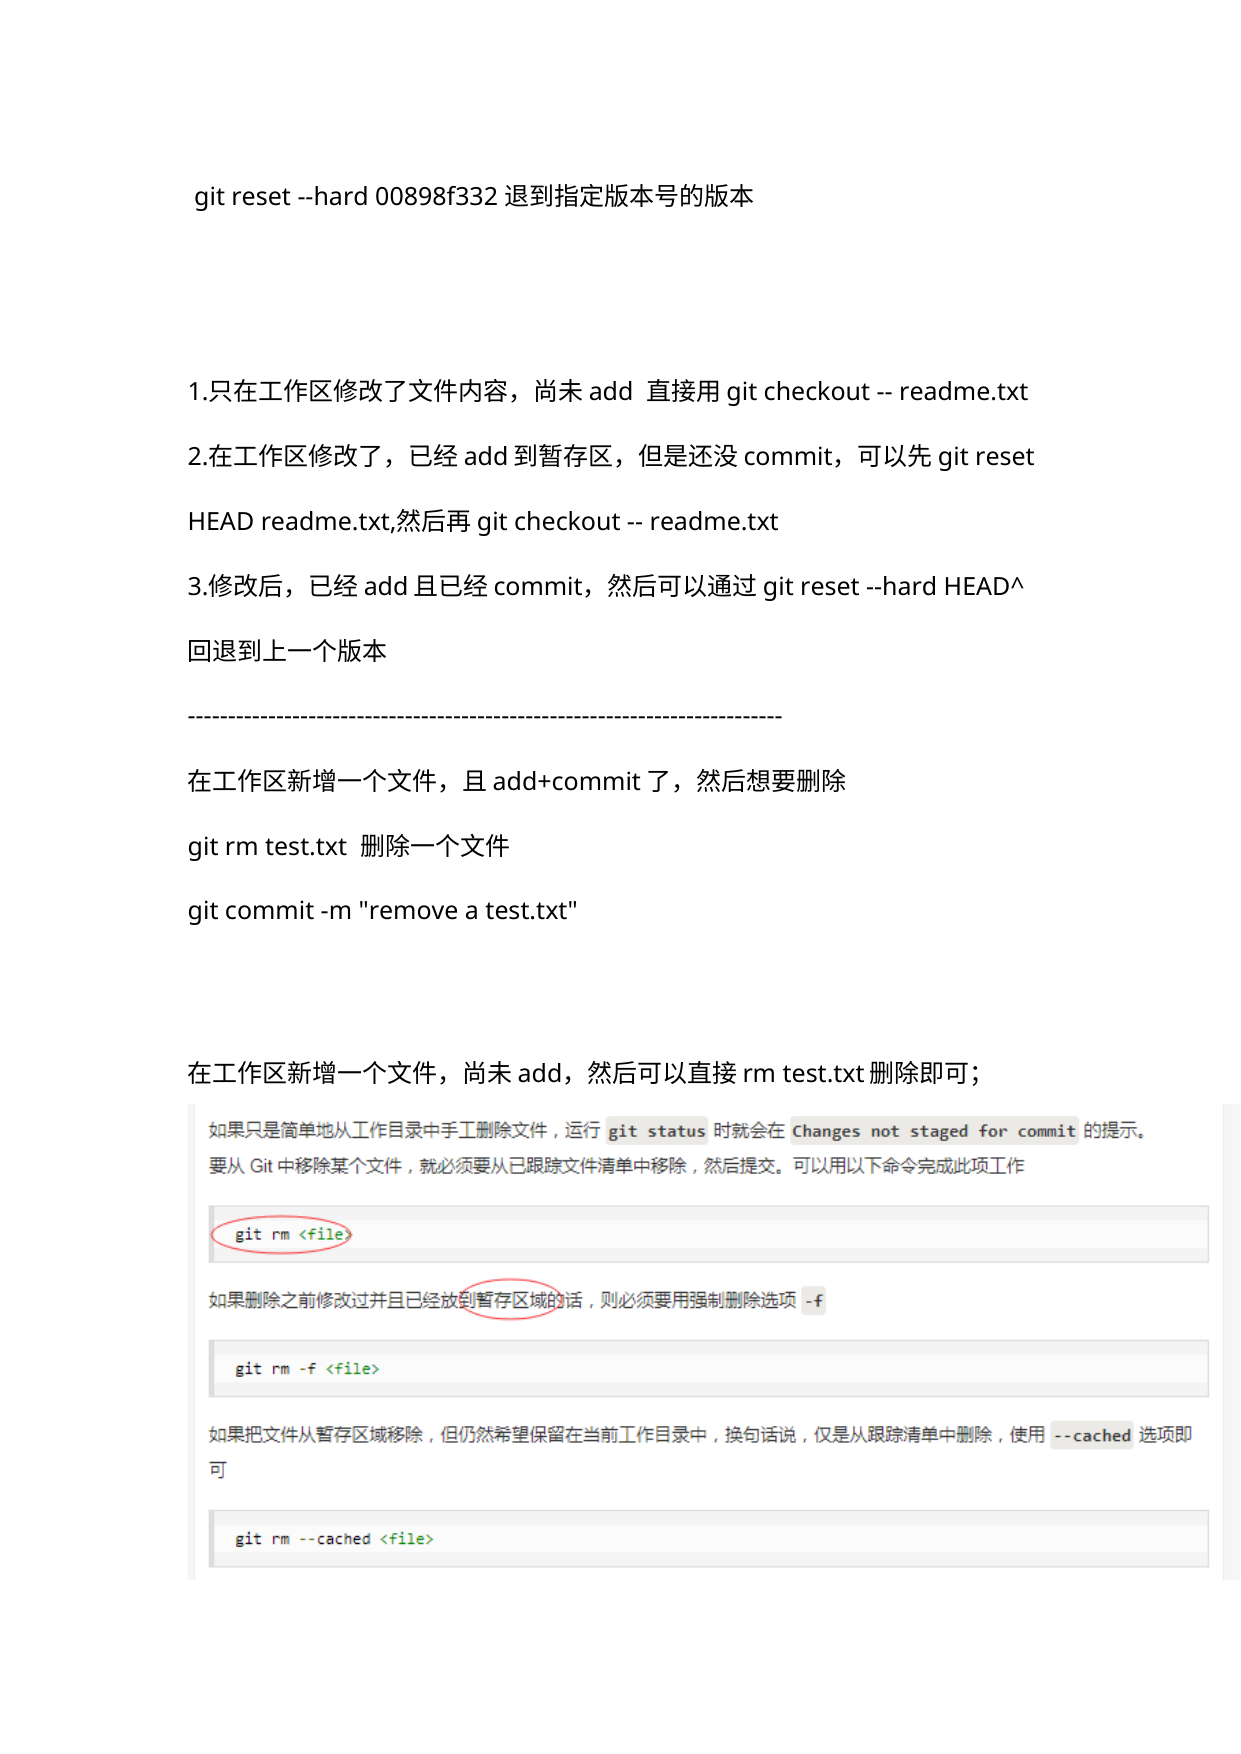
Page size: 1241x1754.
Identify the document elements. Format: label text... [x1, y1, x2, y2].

text git rm test.txt 删除一个文件 [187, 812, 1053, 877]
text git commit -m "remove a test.txt" [187, 877, 1053, 942]
text 在工作区新增一个文件，且add+commit了，然后想要删除 [187, 747, 1053, 812]
picture [187, 1104, 1241, 1580]
text -------------------------------------------------------------------------- [187, 682, 1053, 747]
text 3.修改后，已经add且已经commit，然后可以通过git reset --hard HEAD^ 回退到上一个版本 [187, 552, 1053, 682]
text 1.只在工作区修改了文件内容，尚未add 直接用git checkout -- readme.txt [187, 357, 1053, 422]
text 在工作区新增一个文件，尚未add，然后可以直接rm test.txt删除即可； [187, 1039, 1053, 1104]
text 2.在工作区修改了，已经add到暂存区，但是还没commit，可以先git reset HEAD readme.txt,然后再git checkout -- readme.txt [187, 422, 1053, 552]
text git reset --hard 00898f332 退到指定版本号的版本 [187, 162, 1053, 259]
